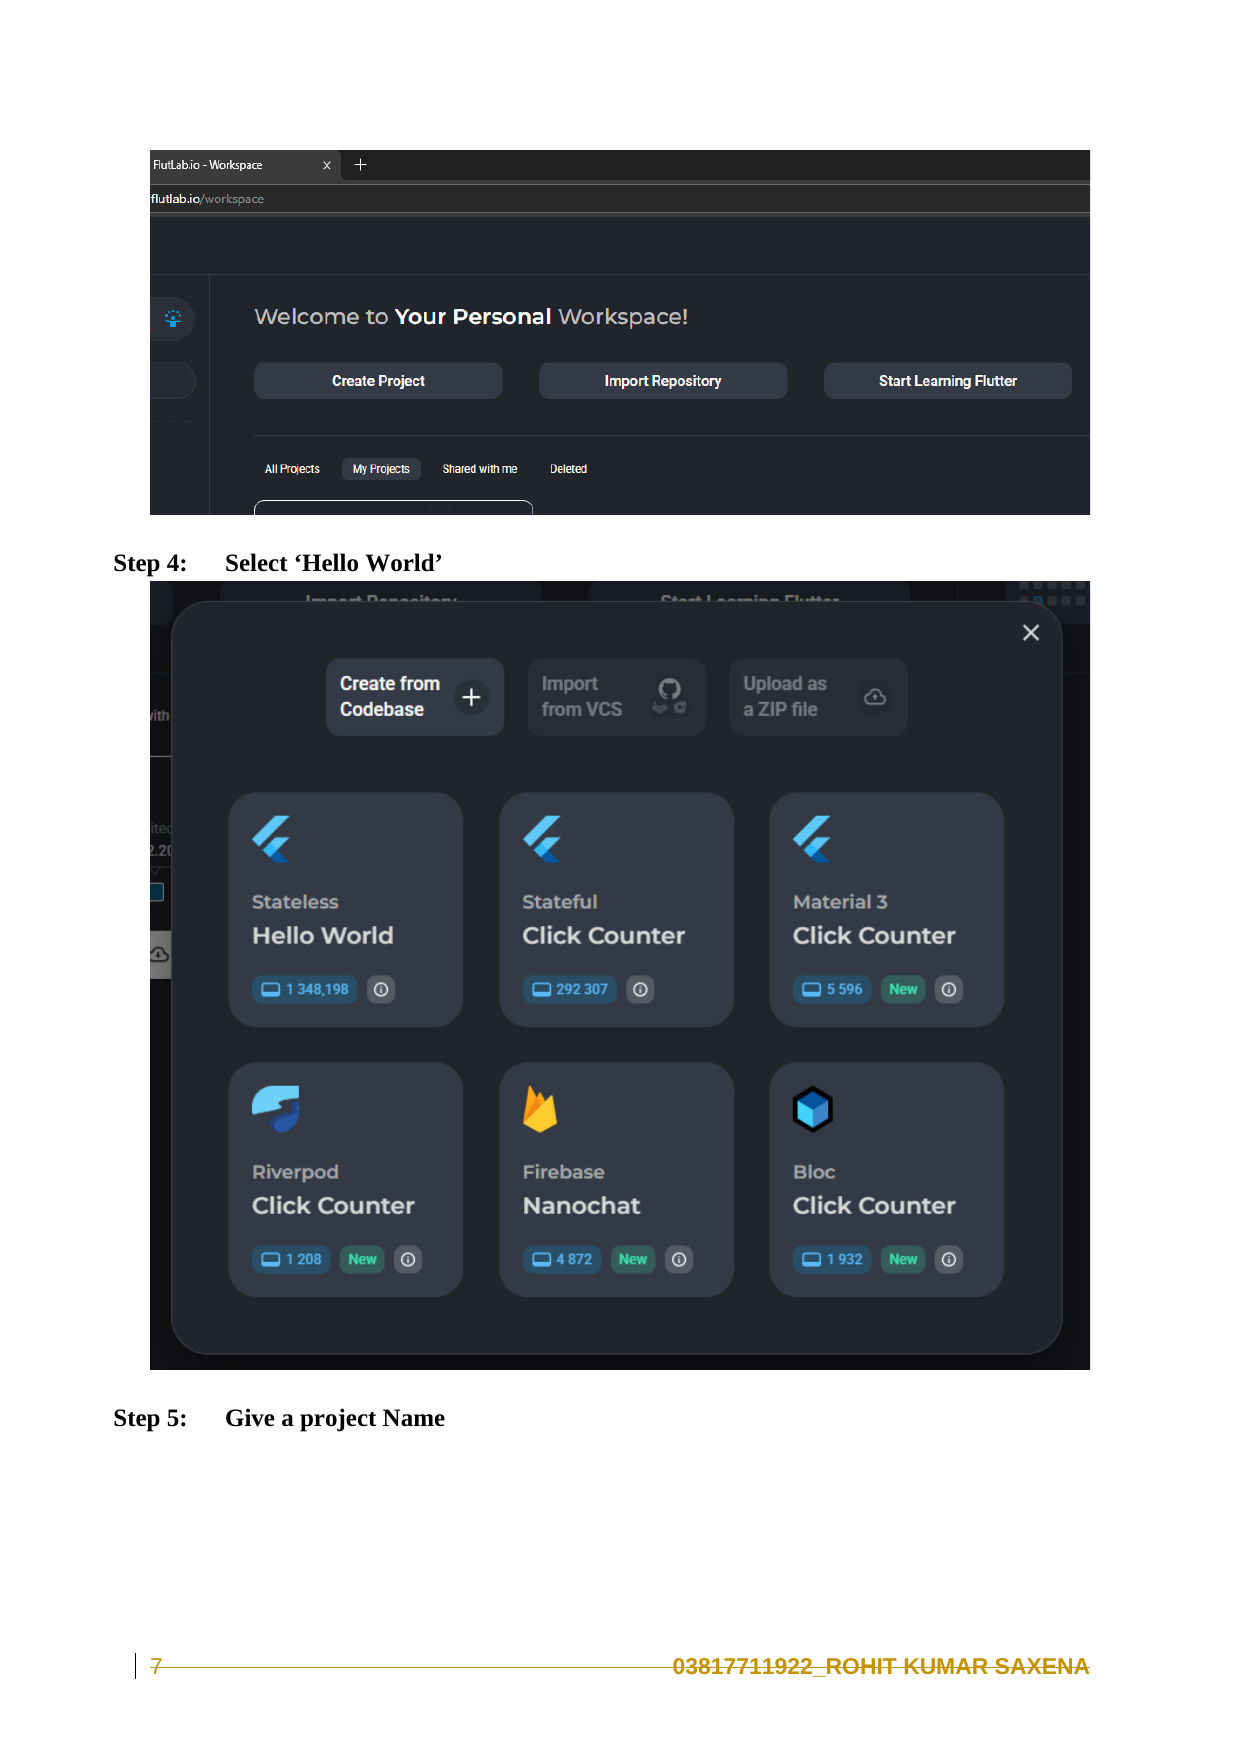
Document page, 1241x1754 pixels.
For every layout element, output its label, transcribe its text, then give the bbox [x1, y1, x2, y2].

picture [150, 150, 1091, 515]
list Select ‘Hello World’ [187, 548, 1090, 577]
list Give a project Name [187, 1403, 1090, 1432]
picture [150, 581, 1091, 1370]
